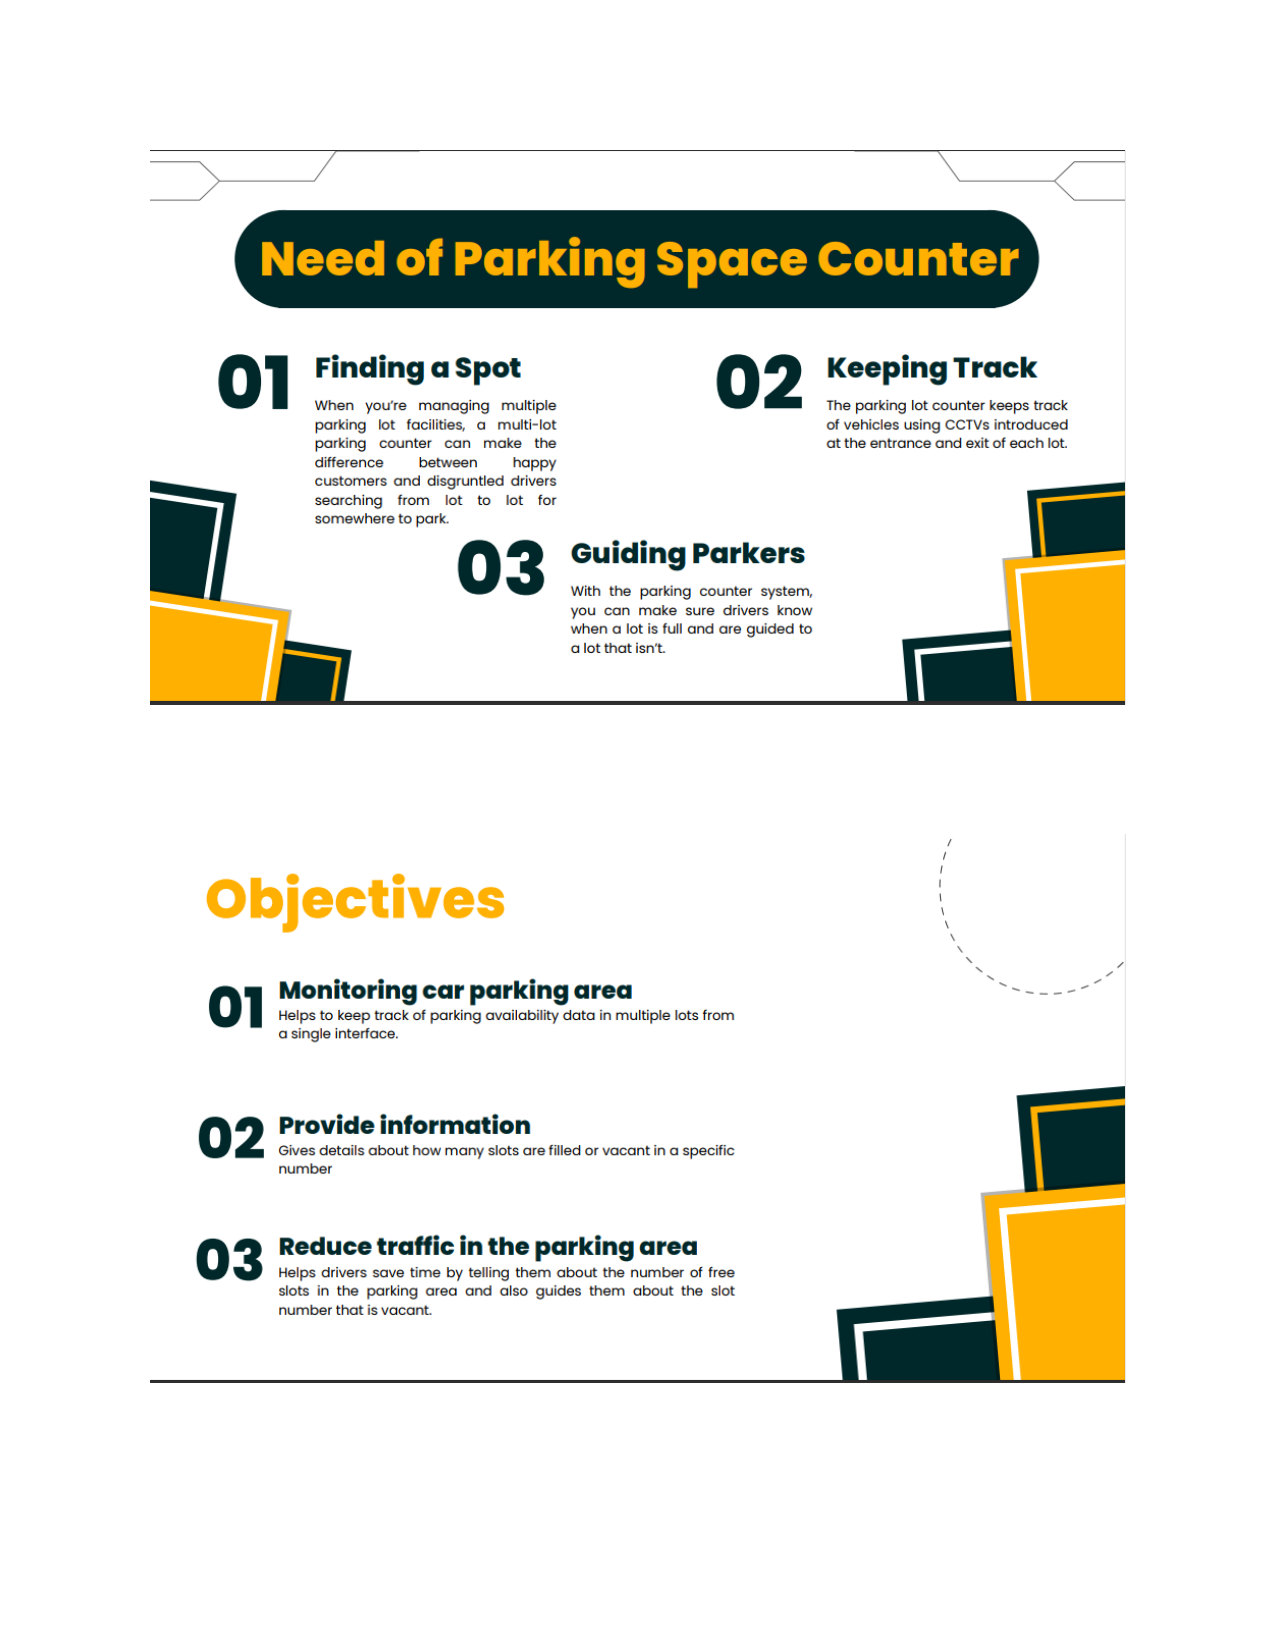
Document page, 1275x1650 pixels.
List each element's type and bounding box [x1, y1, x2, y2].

picture [150, 834, 1125, 1383]
picture [150, 150, 1125, 705]
